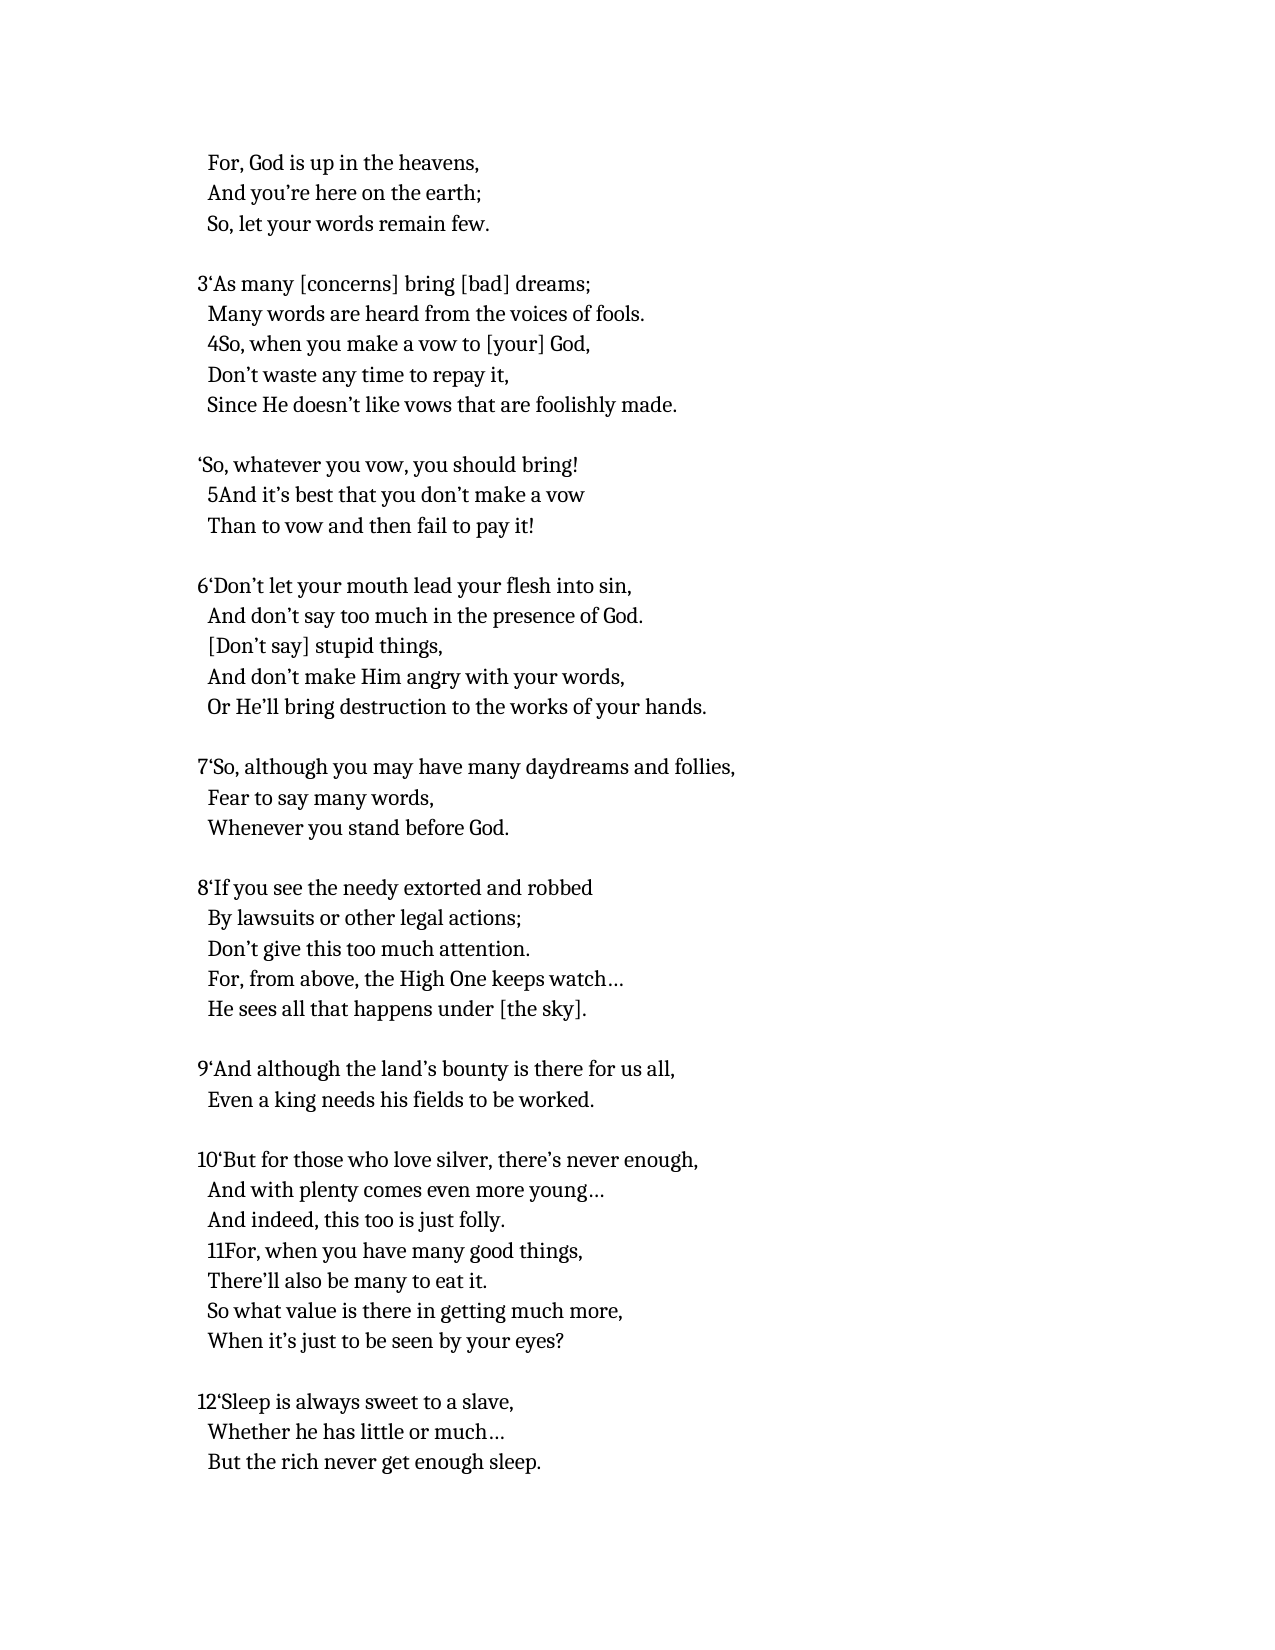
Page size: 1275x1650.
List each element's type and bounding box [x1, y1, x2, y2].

text [187, 150, 1087, 1475]
